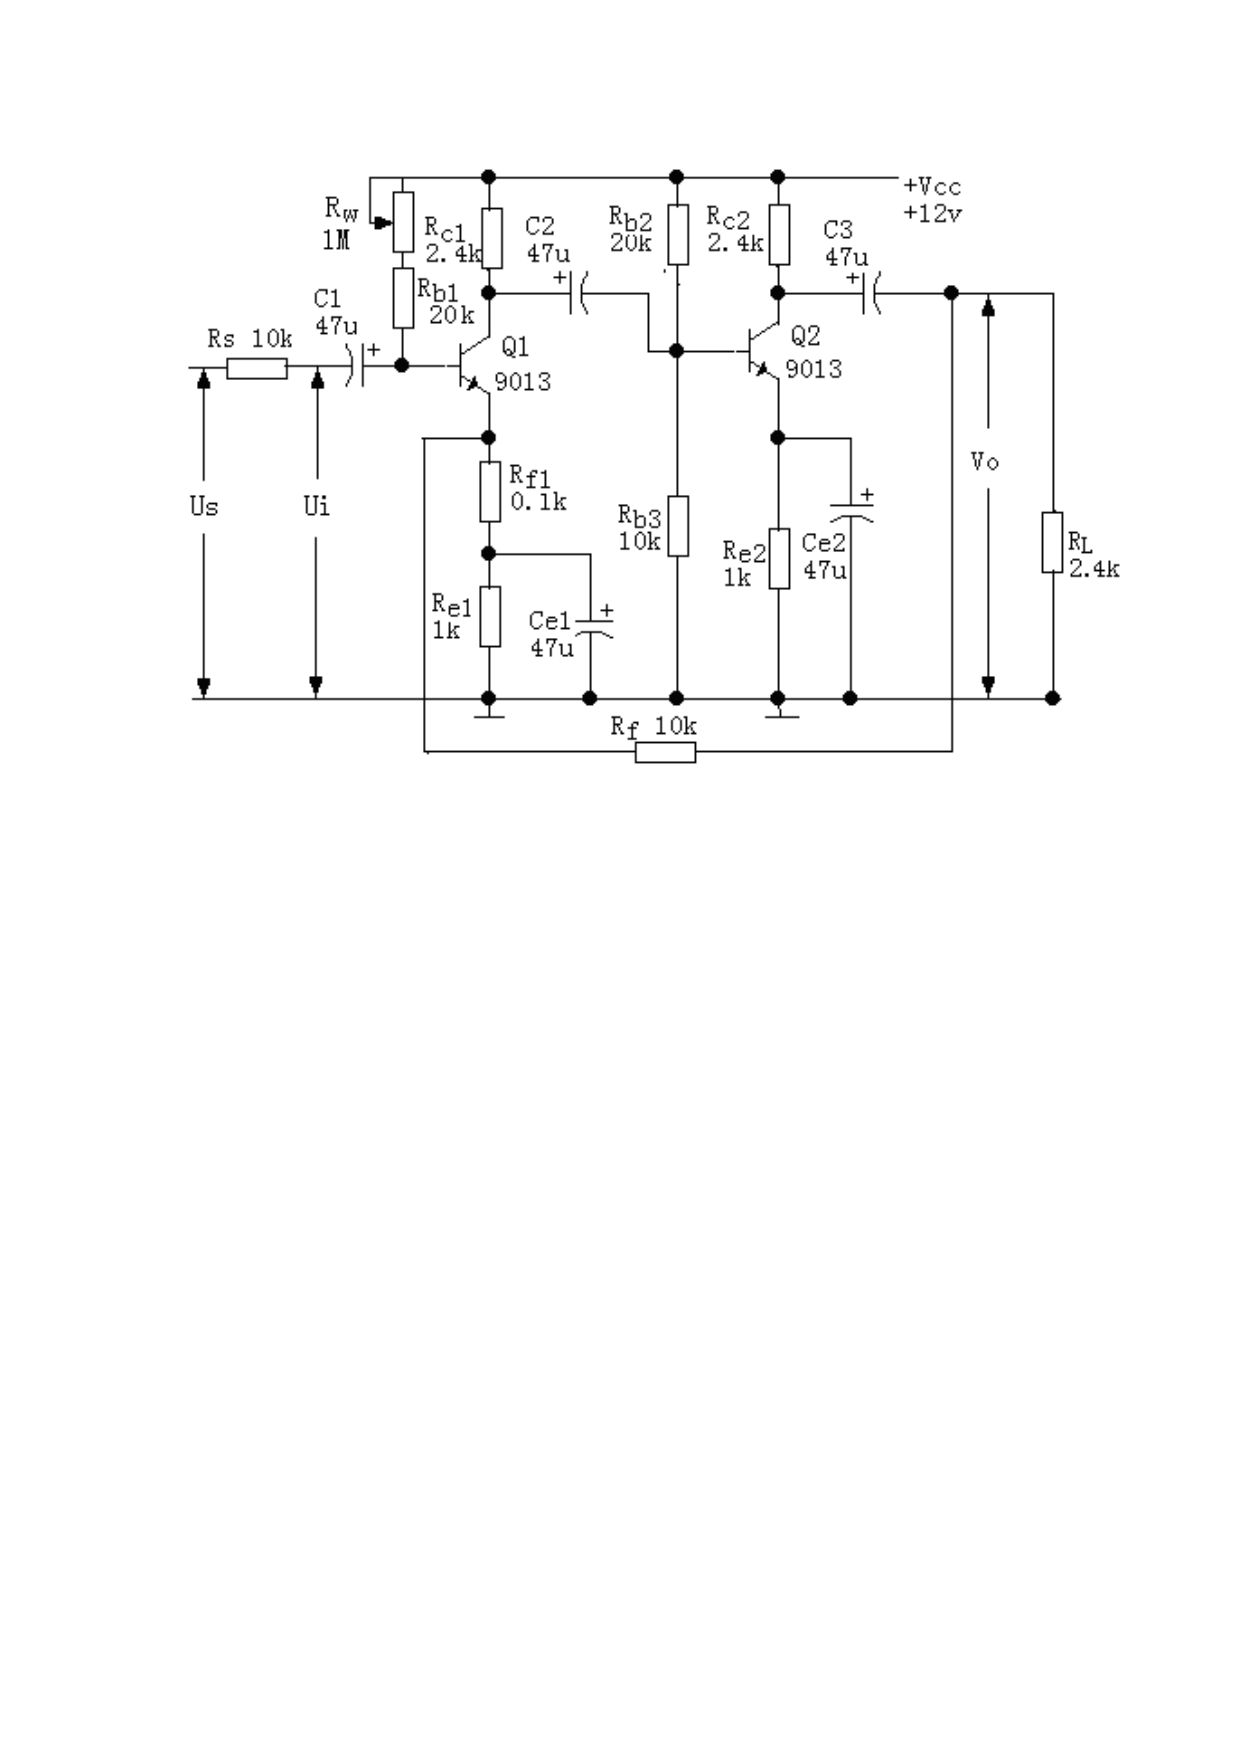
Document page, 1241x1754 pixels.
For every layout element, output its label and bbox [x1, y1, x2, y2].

picture [187, 162, 1127, 780]
